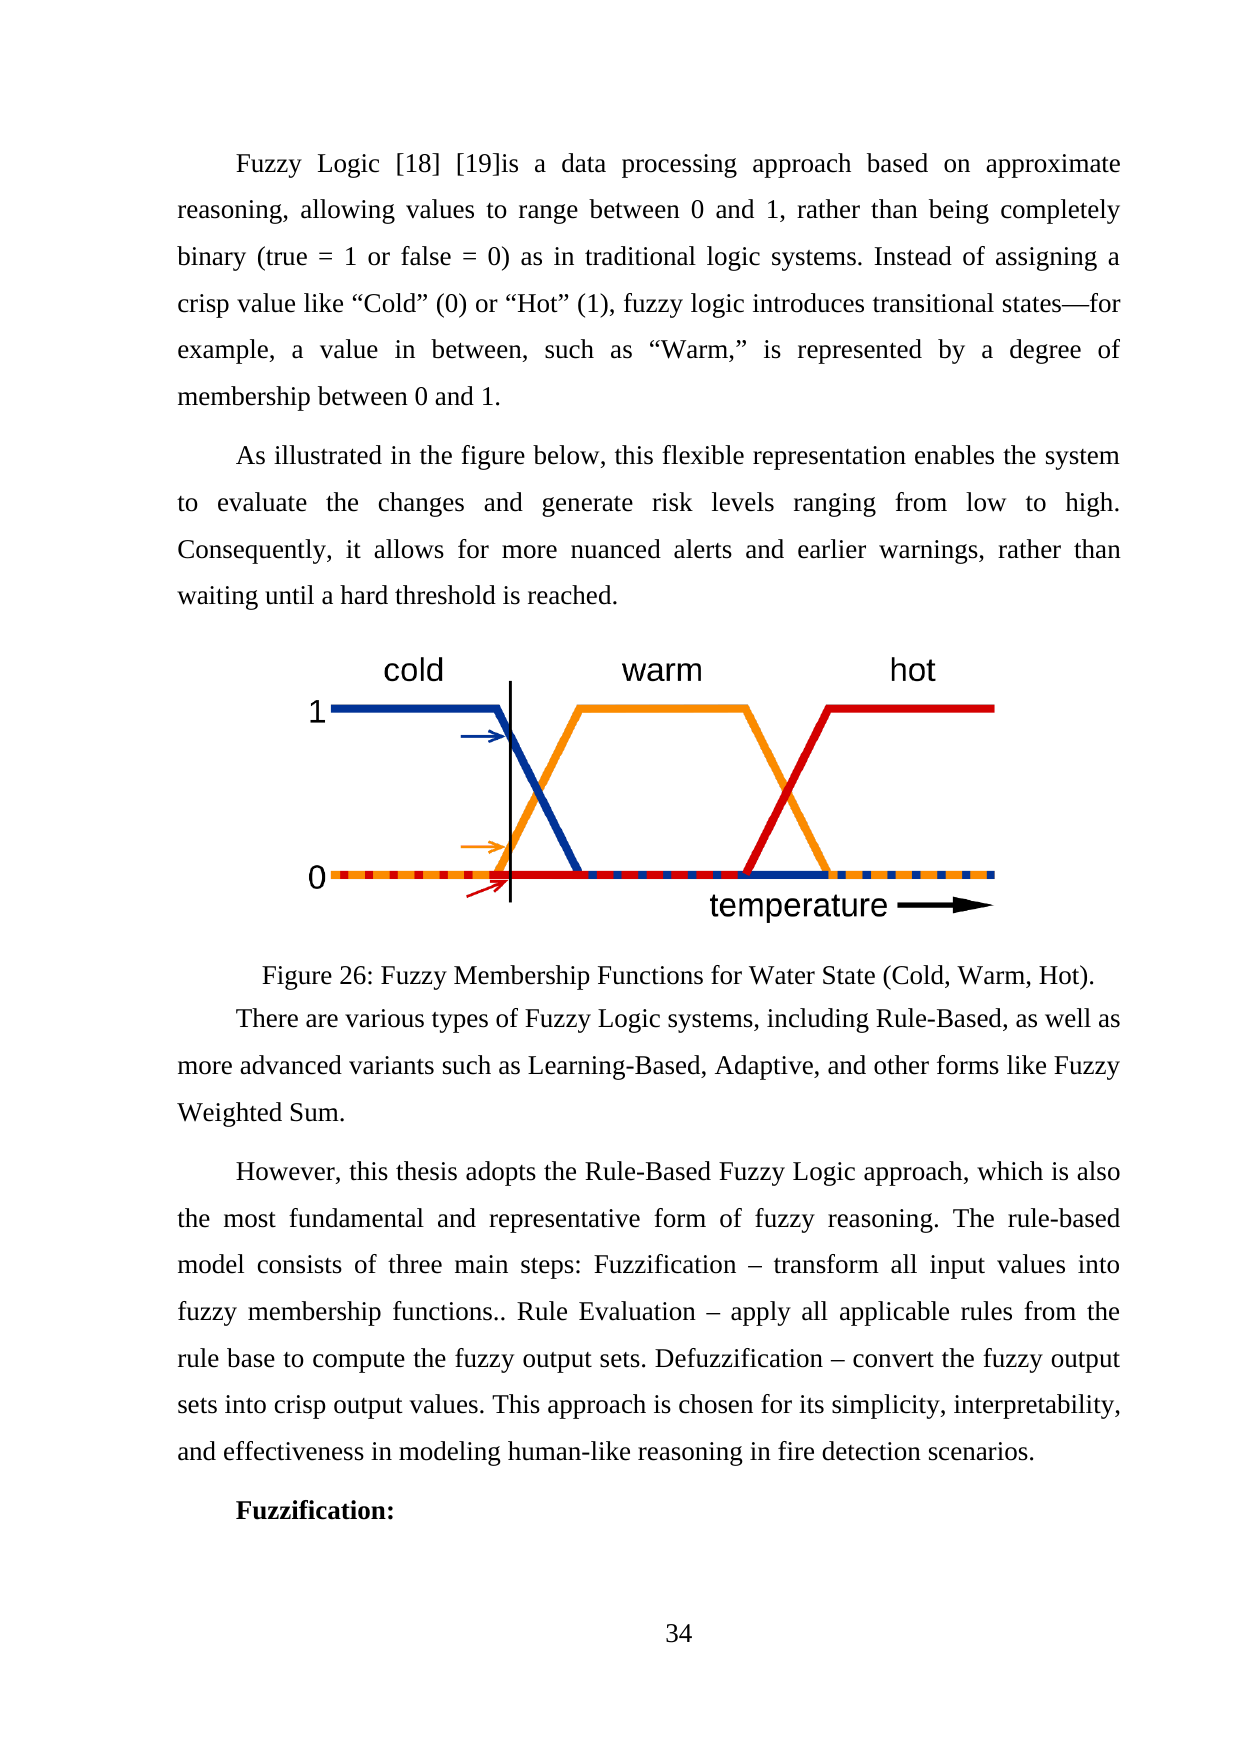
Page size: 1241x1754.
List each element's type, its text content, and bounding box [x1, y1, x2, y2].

text As illustrated in the figure below, this flexible representation enables the system to evaluate the changes and generate risk levels ranging from low to high. Consequently, it allows for more nuanced alerts and earlier warnings, rather than waiting until a hard threshold is reached. [177, 439, 1122, 611]
text Fuzzy Logic is a data processing approach based on approximate reasoning, allowing values to range between 0 and 1, rather than being completely binary (true = 1 or false = 0) as in traditional logic systems. Instead of assigning a crisp value like “Cold” (0) or “Hot” (1), fuzzy logic introduces transitional states—for example, a value in between, such as “Warm,” is represented by a degree of membership between 0 and 1. [177, 147, 1122, 411]
picture [289, 638, 1009, 931]
text However, this thesis adopts the Rule-Based Fuzzy Logic approach, which is also the most fundamental and representative form of fuzzy reasoning. The rule-based model consists of three main steps: Fuzzification – transform all input values into fuzzy membership functions.. Rule Evaluation – apply all applicable rules from the rule base to compute the fuzzy output sets. Defuzzification – convert the fuzzy output sets into crisp output values. This approach is chosen for its simplicity, interpretability, and effectiveness in modeling human-like reasoning in fire detection scenarios. [177, 1155, 1122, 1466]
text Fuzzification: [177, 1494, 1122, 1525]
text There are various types of Fuzzy Logic systems, including Rule-Based, as well as more advanced variants such as Learning-Based, Adaptive, and other forms like Fuzzy Weighted Sum. [177, 1002, 1122, 1127]
